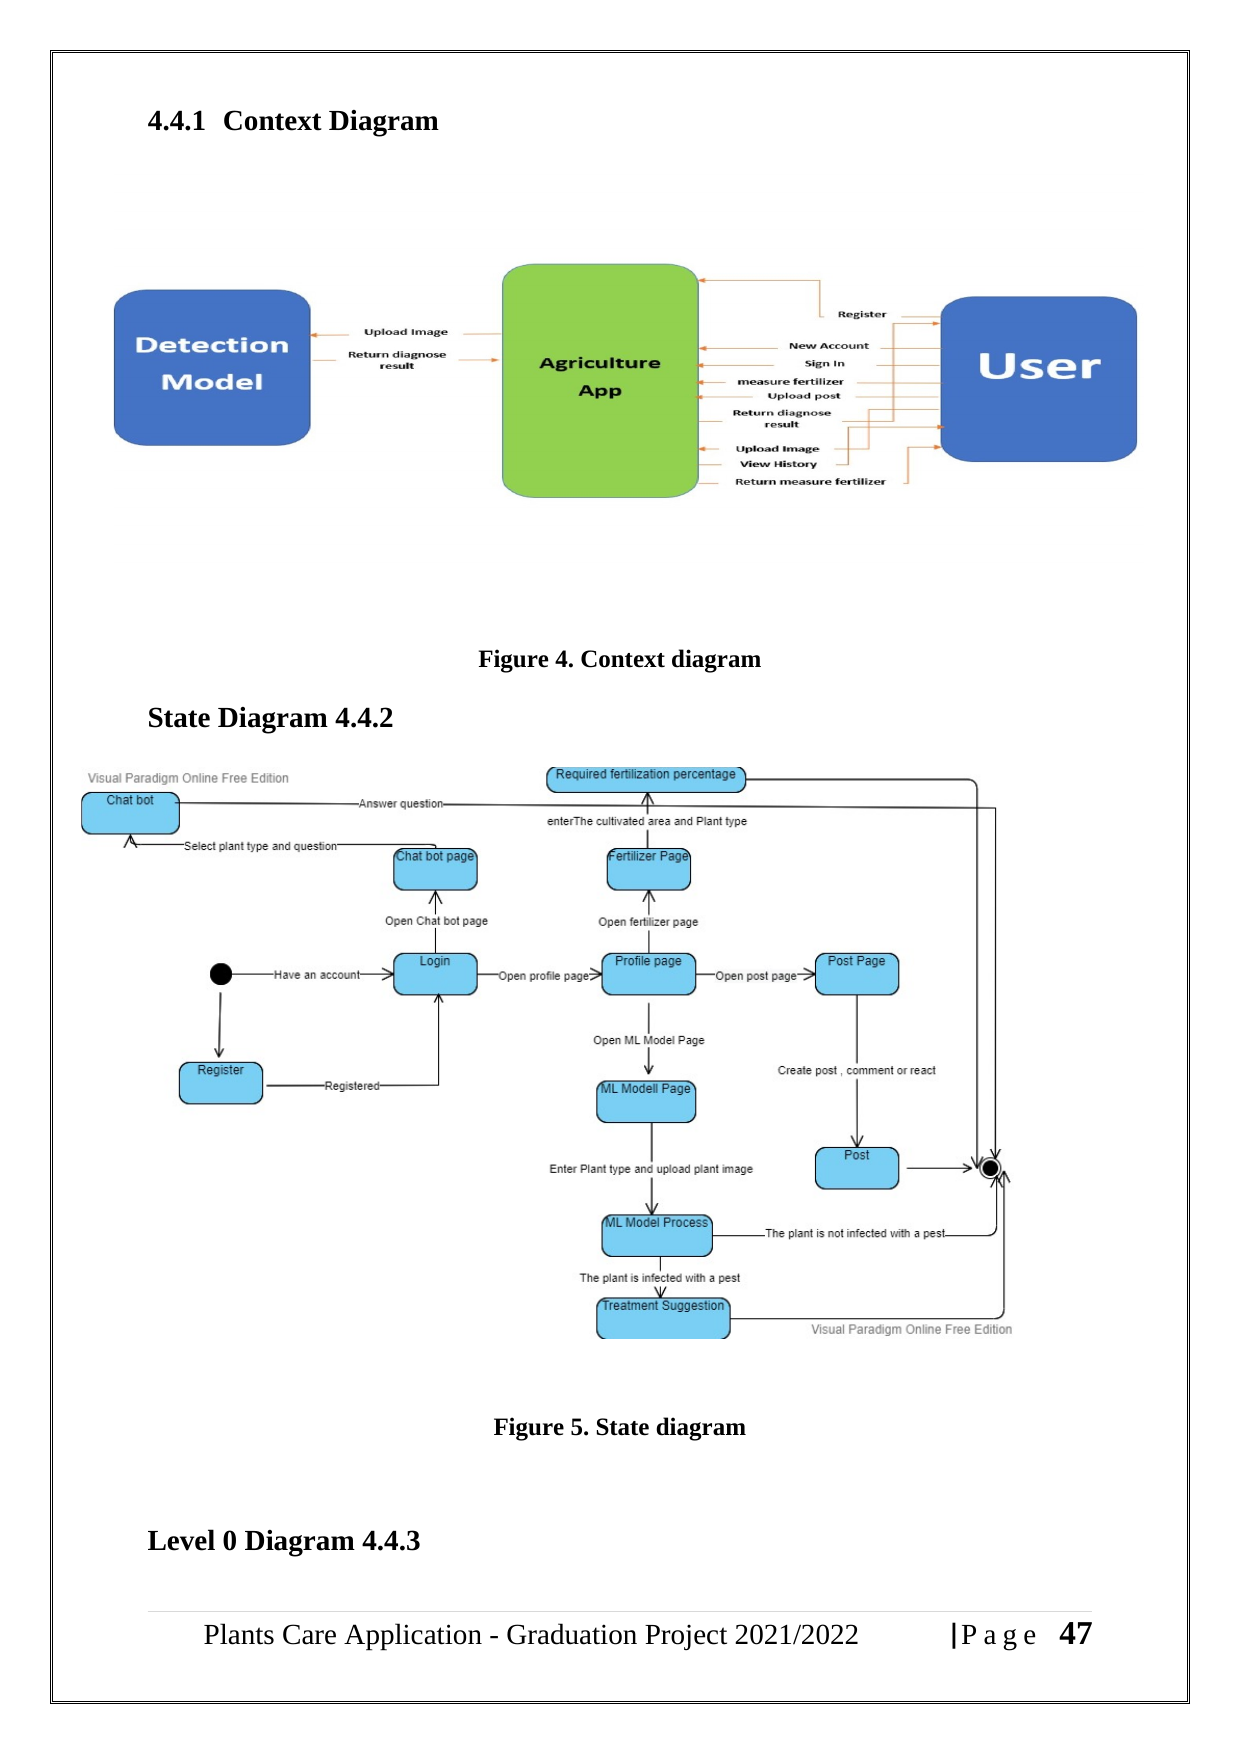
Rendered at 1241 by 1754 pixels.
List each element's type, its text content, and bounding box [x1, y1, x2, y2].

text 4.4.3 Level 0 Diagram [148, 1523, 1092, 1556]
text Figure 5. State diagram [148, 1412, 1092, 1440]
picture [81, 767, 1018, 1339]
subtitle Context Diagram [148, 103, 1092, 137]
picture [112, 156, 1142, 578]
text Figure 4. Context diagram [148, 578, 1092, 673]
text 4.4.2 State Diagram [148, 700, 1092, 734]
